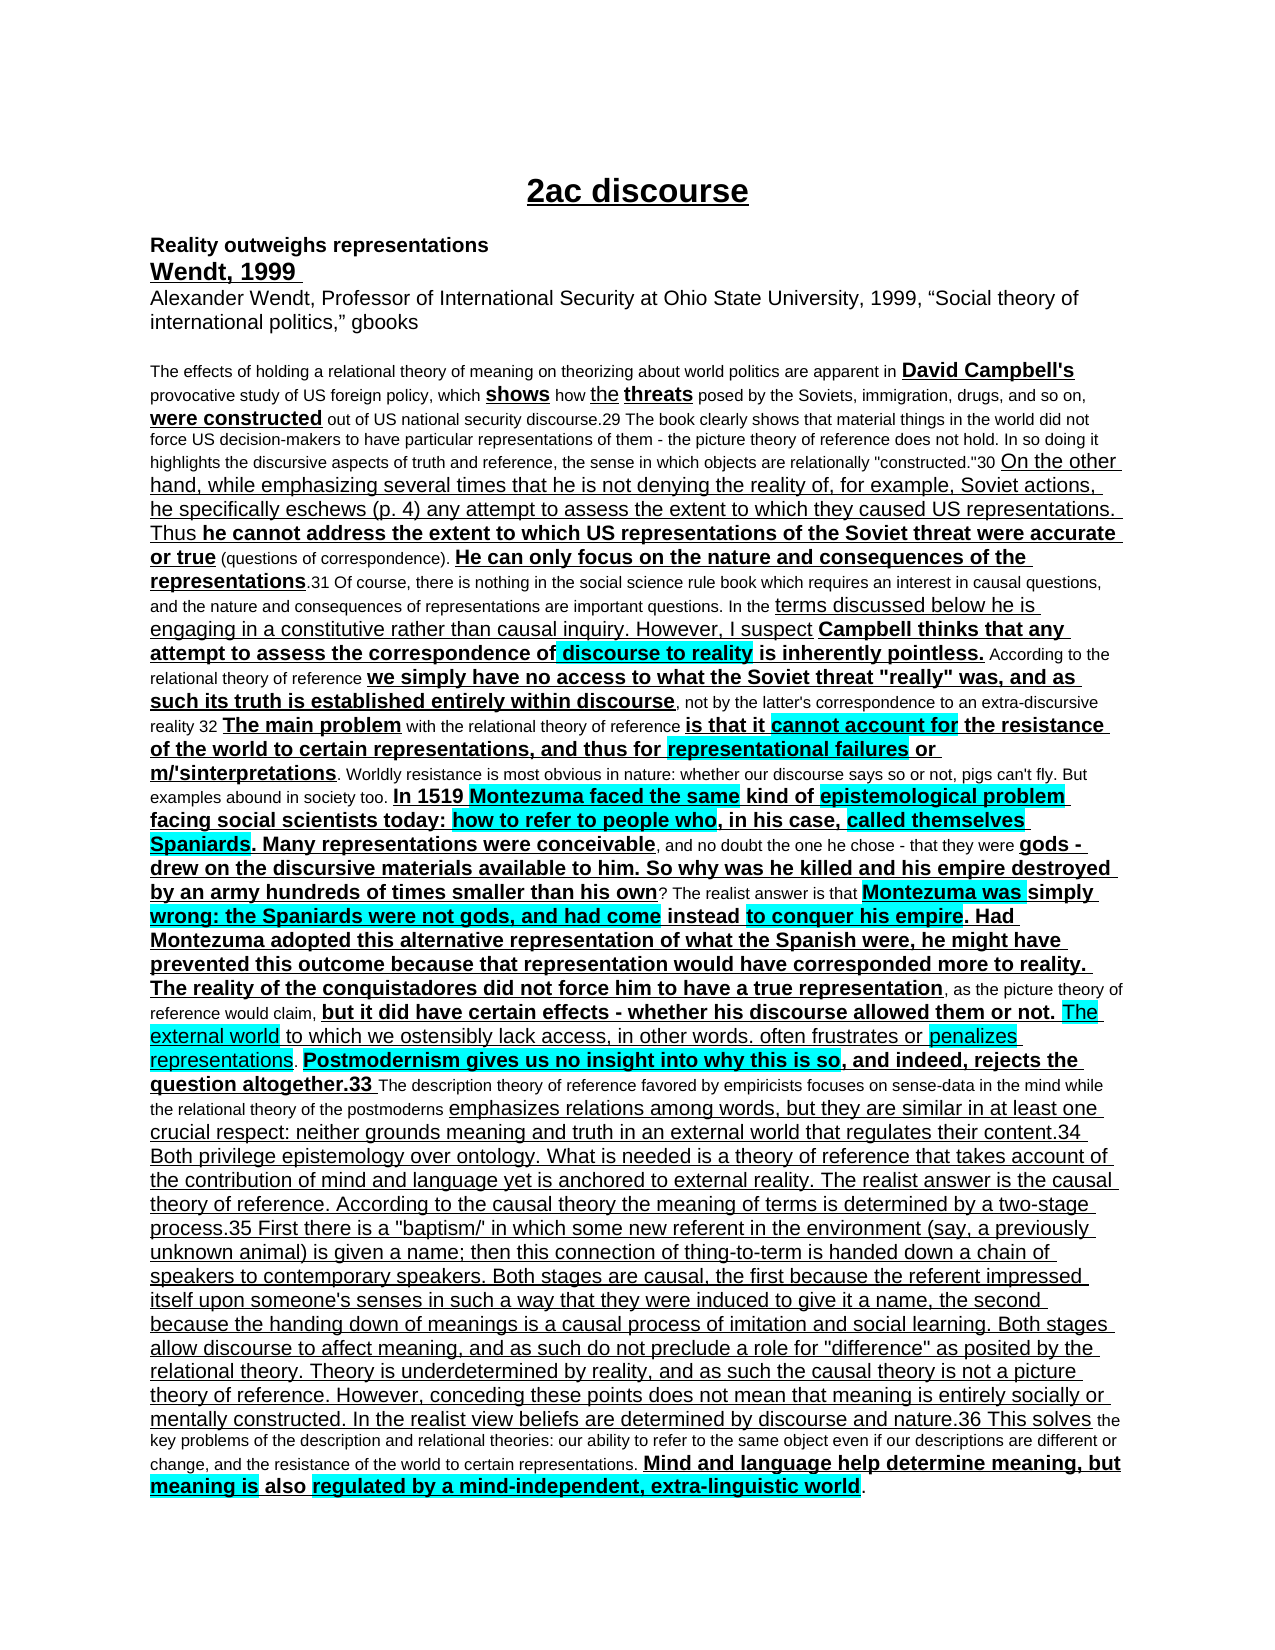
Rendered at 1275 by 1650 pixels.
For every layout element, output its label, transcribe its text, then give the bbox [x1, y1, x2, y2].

subtitle 2ac discourse [150, 171, 1125, 209]
text Reality outweighs representations [150, 233, 1125, 257]
text Wendt, 1999 [150, 257, 1125, 286]
text Alexander Wendt, Professor of International Security at Ohio State University, 1999, “Social theory of international politics,” gbooks [150, 286, 1125, 334]
text The effects of holding a relational theory of meaning on theorizing about world politics are apparent in David Campbell's provocative study of US foreign policy, which shows how the threats posed by the Soviets, immigration, drugs, and so on, were constructed out of US national security discourse.29 The book clearly shows that material things in the world did not force US decision-makers to have particular representations of them - the picture theory of reference does not hold. In so doing it highlights the discursive aspects of truth and reference, the sense in which objects are relationally "constructed."30 On the other hand, while emphasizing several times that he is not denying the reality of, for example, Soviet actions, he specifically eschews (p. 4) any attempt to assess the extent to which they caused US representations. Thus he cannot address the extent to which US representations of the Soviet threat were accurate or true (questions of correspondence). He can only focus on the nature and consequences of the representations.31 Of course, there is nothing in the social science rule book which requires an interest in causal questions, and the nature and consequences of representations are important questions. In the terms discussed below he is engaging in a constitutive rather than causal inquiry. However, I suspect Campbell thinks that any attempt to assess the correspondence of discourse to reality is inherently pointless. According to the relational theory of reference we simply have no access to what the Soviet threat "really" was, and as such its truth is established entirely within discourse, not by the latter's correspondence to an extra-discursive reality 32 The main problem with the relational theory of reference is that it cannot account for the resistance of the world to certain representations, and thus for representational failures or m/'sinterpretations. Worldly resistance is most obvious in nature: whether our discourse says so or not, pigs can't fly. But examples abound in society too. In 1519 Montezuma faced the same kind of epistemological problem facing social scientists today: how to refer to people who, in his case, called themselves Spaniards. Many representations were conceivable, and no doubt the one he chose - that they were gods - drew on the discursive materials available to him. So why was he killed and his empire destroyed by an army hundreds of times smaller than his own? The realist answer is that Montezuma was simply wrong: the Spaniards were not gods, and had come instead to conquer his empire. Had Montezuma adopted this alternative representation of what the Spanish were, he might have prevented this outcome because that representation would have corresponded more to reality. The reality of the conquistadores did not force him to have a true representation, as the picture theory of reference would claim, but it did have certain effects - whether his discourse allowed them or not. The external world to which we ostensibly lack access, in other words. often frustrates or penalizes representations. Postmodernism gives us no insight into why this is so, and indeed, rejects the question altogether.33 The description theory of reference favored by empiricists focuses on sense-data in the mind while the relational theory of the postmoderns emphasizes relations among words, but they are similar in at least one crucial respect: neither grounds meaning and truth in an external world that regulates their content.34 Both privilege epistemology over ontology. What is needed is a theory of reference that takes account of the contribution of mind and language yet is anchored to external reality. The realist answer is the causal theory of reference. According to the causal theory the meaning of terms is determined by a two-stage process.35 First there is a "baptism/' in which some new referent in the environment (say, a previously unknown animal) is given a name; then this connection of thing-to-term is handed down a chain of speakers to contemporary speakers. Both stages are causal, the first because the referent impressed itself upon someone's senses in such a way that they were induced to give it a name, the second because the handing down of meanings is a causal process of imitation and social learning. Both stages allow discourse to affect meaning, and as such do not preclude a role for "difference" as posited by the relational theory. Theory is underdetermined by reality, and as such the causal theory is not a picture theory of reference. However, conceding these points does not mean that meaning is entirely socially or mentally constructed. In the realist view beliefs are determined by discourse and nature.36 This solves the key problems of the description and relational theories: our ability to refer to the same object even if our descriptions are different or change, and the resistance of the world to certain representations. Mind and language help determine meaning, but meaning is also regulated by a mind-independent, extra-linguistic world. [150, 358, 1125, 1498]
